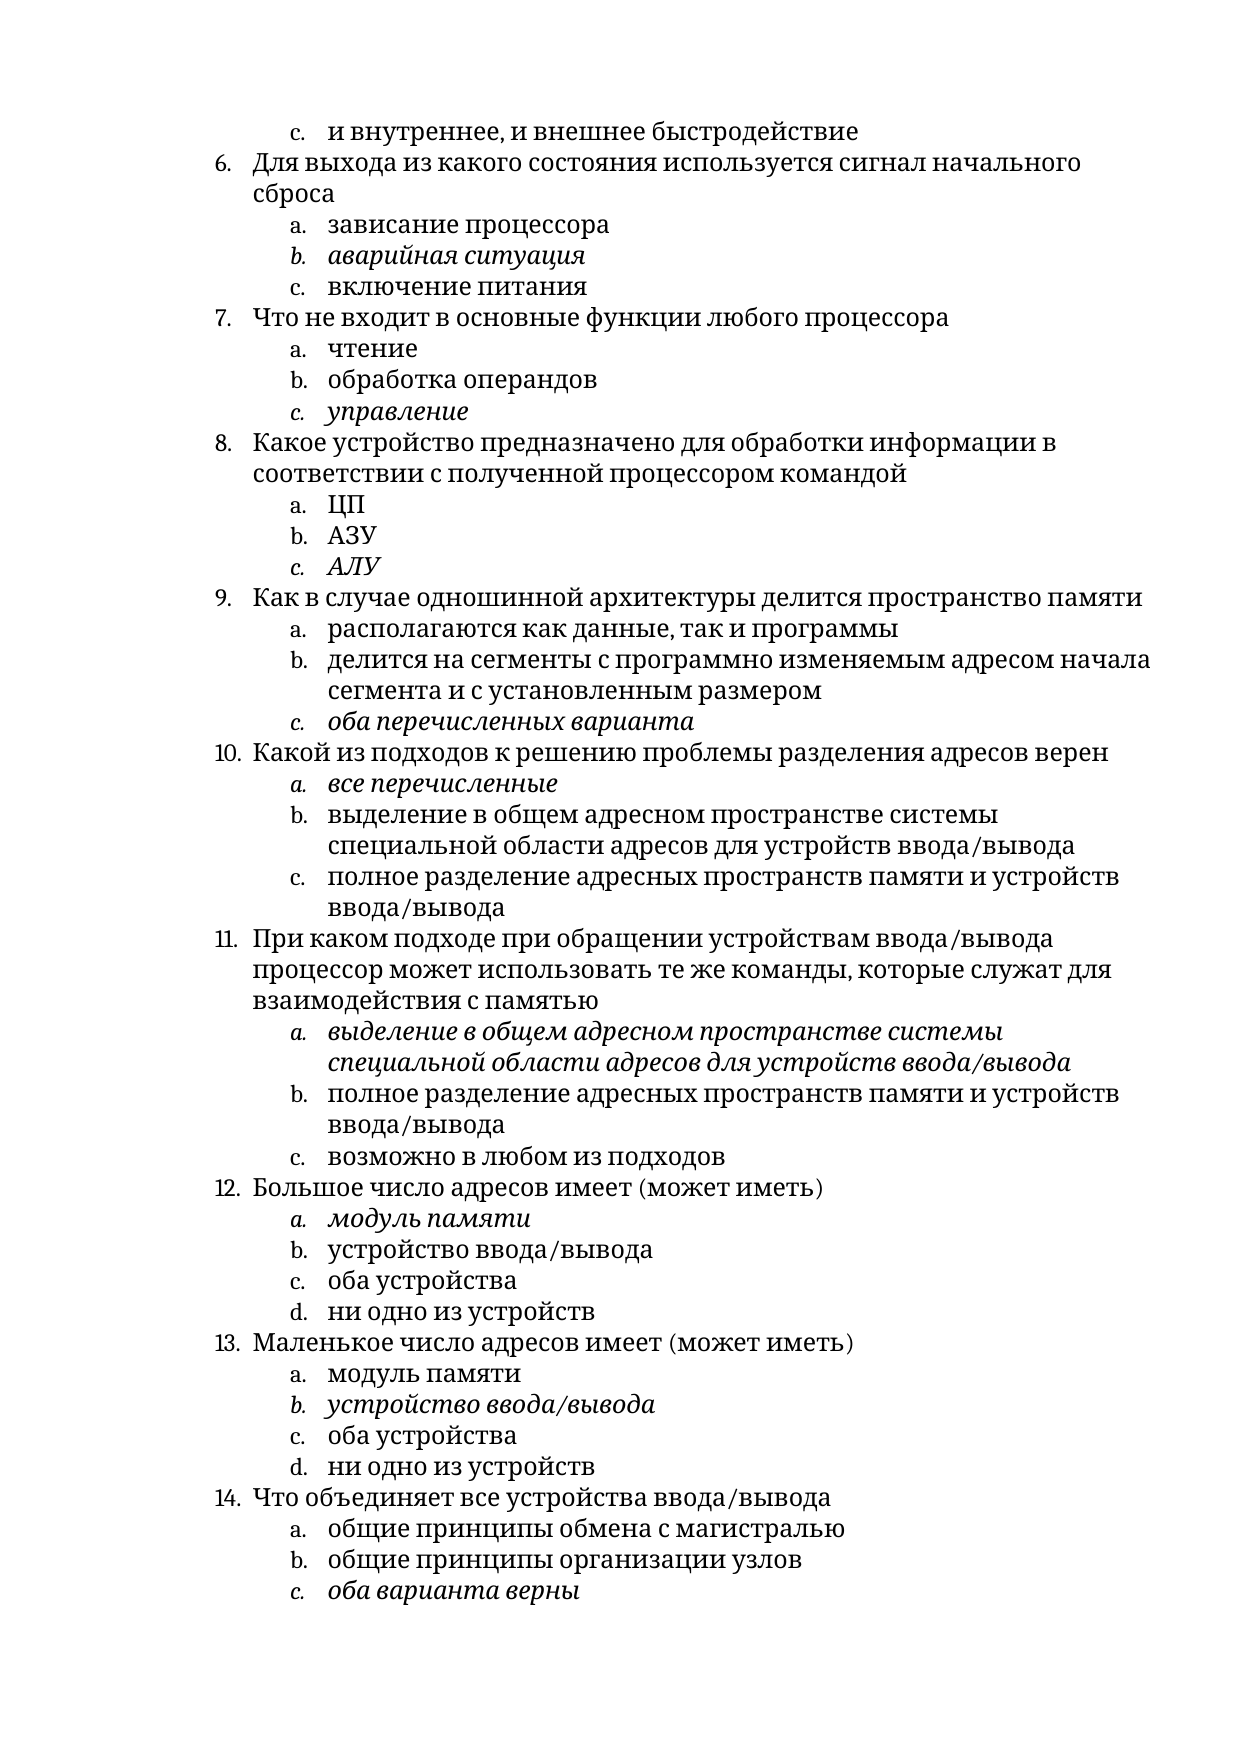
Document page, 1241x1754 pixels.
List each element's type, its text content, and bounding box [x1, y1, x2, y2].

list ни одно из устройств [290, 1453, 1152, 1482]
list все перечисленные [290, 770, 1152, 799]
list устройство ввода/вывода [290, 1391, 1152, 1419]
list включение питания [290, 273, 1152, 302]
list оба перечисленных варианта [290, 708, 1152, 737]
list устройство ввода/вывода [290, 1236, 1152, 1264]
list аварийная ситуация [290, 242, 1152, 271]
list АЗУ [290, 522, 1152, 550]
list модуль памяти [290, 1204, 1152, 1233]
list Какой из подходов к решению проблемы разделения адресов верен [215, 739, 1152, 768]
list АЛУ [290, 553, 1152, 581]
list располагаются как данные, так и программы [290, 615, 1152, 643]
list полное разделение адресных пространств памяти и устройств ввода/вывода [290, 1080, 1152, 1140]
list управление [290, 397, 1152, 426]
list Как в случае одношинной архитектуры делится пространство памяти [215, 584, 1152, 612]
list Что объединяет все устройства ввода/вывода [215, 1484, 1152, 1513]
list Что не входит в основные функции любого процессора [215, 304, 1152, 333]
list Какое устройство предназначено для обработки информации в соответствии с полученной процессором командой [215, 428, 1152, 488]
list При каком подходе при обращении устройствам ввода/вывода процессор может использовать те же команды, которые служат для взаимодействия с памятью [215, 925, 1152, 1016]
list выделение в общем адресном пространстве системы специальной области адресов для устройств ввода/вывода [290, 801, 1152, 861]
list Большое число адресов имеет (может иметь) [215, 1173, 1152, 1202]
list общие принципы организации узлов [290, 1546, 1152, 1575]
list оба устройства [290, 1422, 1152, 1451]
list ни одно из устройств [290, 1298, 1152, 1326]
list оба устройства [290, 1267, 1152, 1295]
list зависание процессора [290, 211, 1152, 240]
list общие принципы обмена с магистралью [290, 1515, 1152, 1544]
list чтение [290, 335, 1152, 364]
list полное разделение адресных пространств памяти и устройств ввода/вывода [290, 863, 1152, 923]
list обработка операндов [290, 366, 1152, 395]
list возможно в любом из подходов [290, 1142, 1152, 1171]
list и внутреннее, и внешнее быстродействие [290, 118, 1152, 147]
list Маленькое число адресов имеет (может иметь) [215, 1329, 1152, 1357]
list делится на сегменты с программно изменяемым адресом начала сегмента и с установленным размером [290, 646, 1152, 706]
list модуль памяти [290, 1360, 1152, 1388]
list оба варианта верны [290, 1577, 1152, 1606]
list Для выхода из какого состояния используется сигнал начального сброса [215, 149, 1152, 209]
list ЦП [290, 491, 1152, 519]
list выделение в общем адресном пространстве системы специальной области адресов для устройств ввода/вывода [290, 1018, 1152, 1078]
